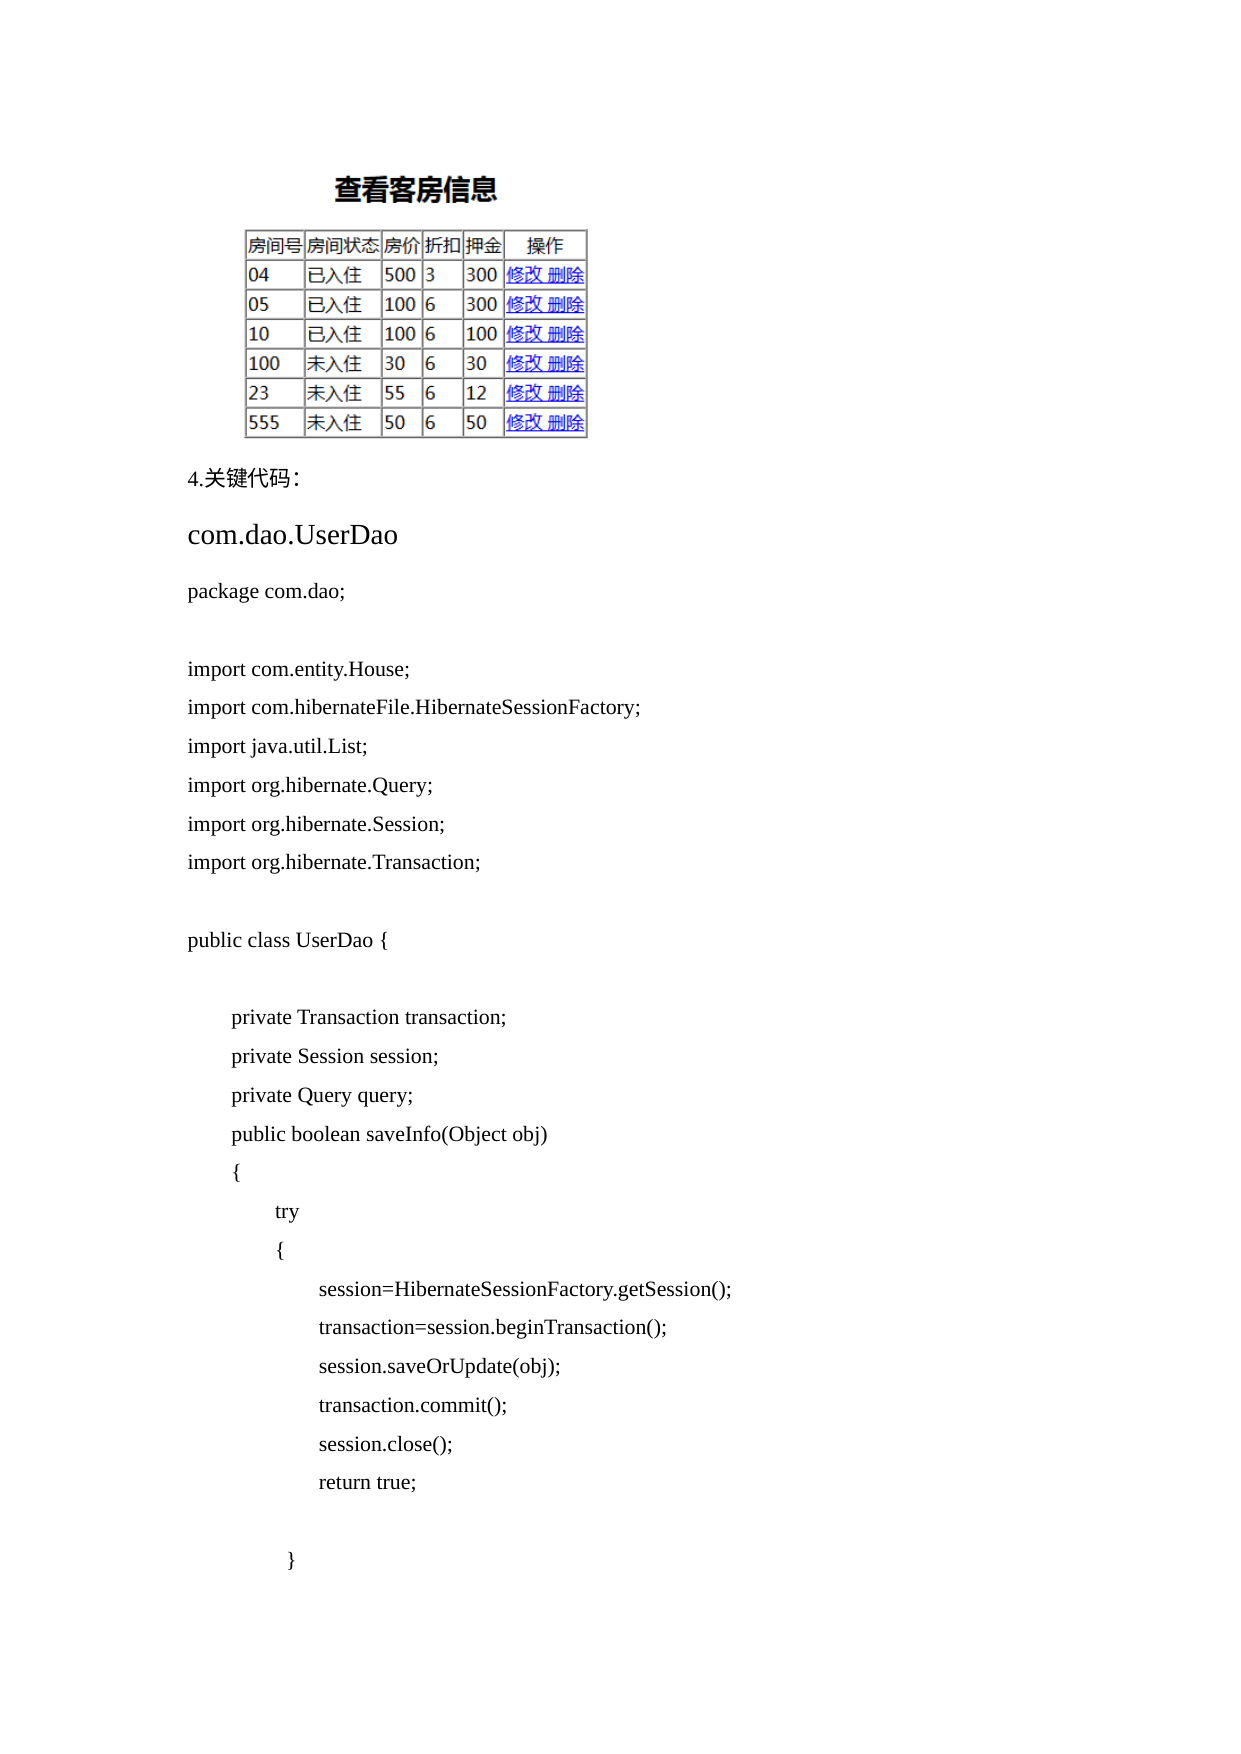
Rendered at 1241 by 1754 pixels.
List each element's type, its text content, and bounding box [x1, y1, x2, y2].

text return true; [187, 1466, 1053, 1498]
text import org.hibernate.Transaction; [187, 846, 1053, 878]
text public class UserDao { [187, 923, 1053, 956]
text 4.关键代码： [187, 461, 1053, 493]
text transaction=session.beginTransaction(); [187, 1311, 1053, 1343]
text import com.hibernateFile.HibernateSessionFactory; [187, 691, 1053, 723]
text { [187, 1156, 1053, 1188]
text { [187, 1233, 1053, 1266]
text import org.hibernate.Query; [187, 768, 1053, 801]
text import org.hibernate.Session; [187, 807, 1053, 839]
text session.saveOrUpdate(obj); [187, 1349, 1053, 1382]
picture [231, 162, 616, 453]
text session=HibernateSessionFactory.getSession(); [187, 1272, 1053, 1304]
text private Query query; [187, 1078, 1053, 1111]
text transaction.commit(); [187, 1388, 1053, 1421]
text } [187, 1543, 1053, 1576]
text com.dao.UserDao [187, 501, 1053, 566]
text import java.util.List; [187, 729, 1053, 762]
text private Session session; [187, 1039, 1053, 1072]
text package com.dao; [187, 574, 1053, 607]
text session.close(); [187, 1427, 1053, 1459]
text try [187, 1194, 1053, 1227]
text private Transaction transaction; [187, 1001, 1053, 1033]
text public boolean saveInfo(Object obj) [187, 1117, 1053, 1149]
text import com.entity.House; [187, 652, 1053, 684]
